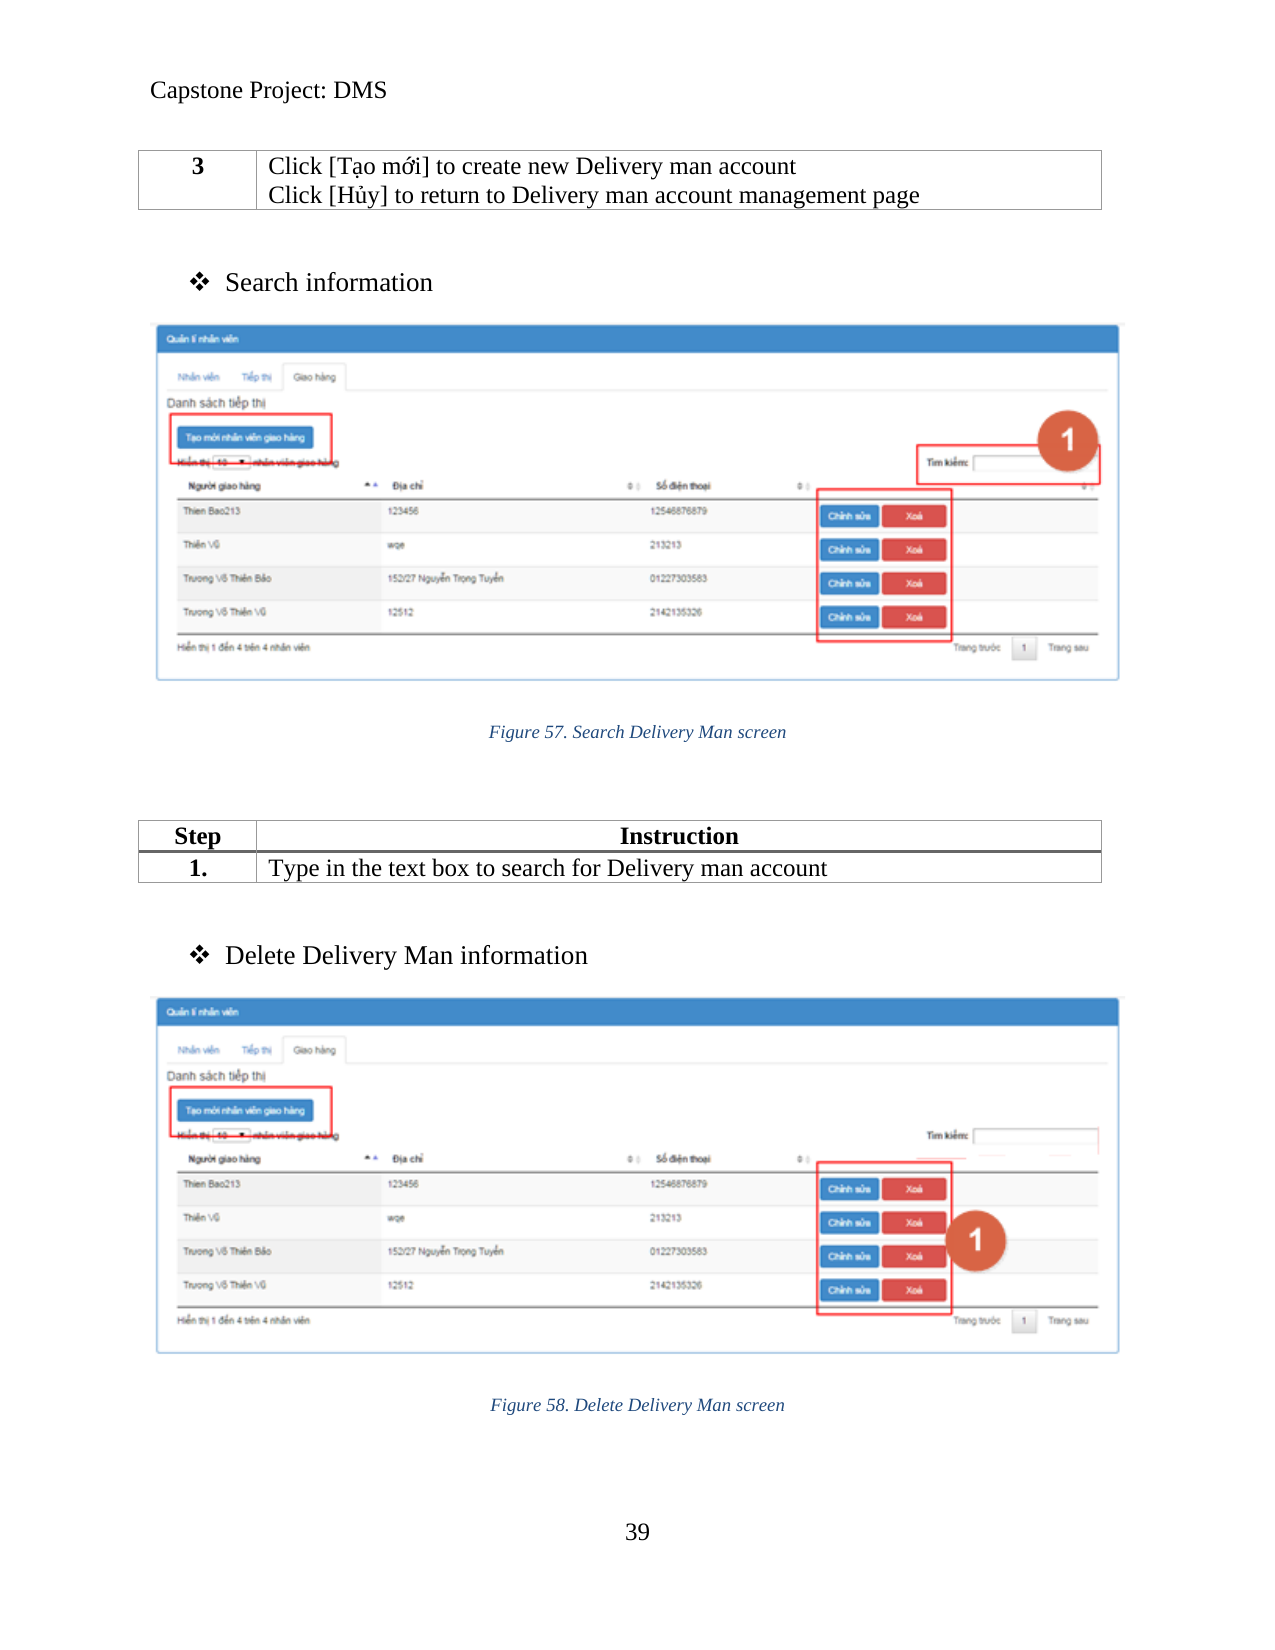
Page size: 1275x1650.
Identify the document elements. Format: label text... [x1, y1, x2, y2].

picture [150, 322, 1125, 703]
text Figure 57. Search Delivery Man screen [150, 721, 1125, 742]
list Search information [187, 266, 1125, 297]
table_header Step [139, 821, 256, 850]
table_header Instruction [257, 821, 1101, 850]
table_cell Click [Tạo mới] to create new Delivery man account Click [Hủy] to return to Delivery man account management page [257, 151, 1101, 208]
table_cell 3 [139, 151, 256, 208]
picture [150, 996, 1125, 1376]
table_cell Type in the text box to search for Delivery man account [257, 853, 1101, 882]
text Figure 58. Delete Delivery Man screen [150, 1394, 1125, 1416]
table_cell 1. [139, 853, 256, 882]
list Delete Delivery Man information [187, 939, 1125, 970]
